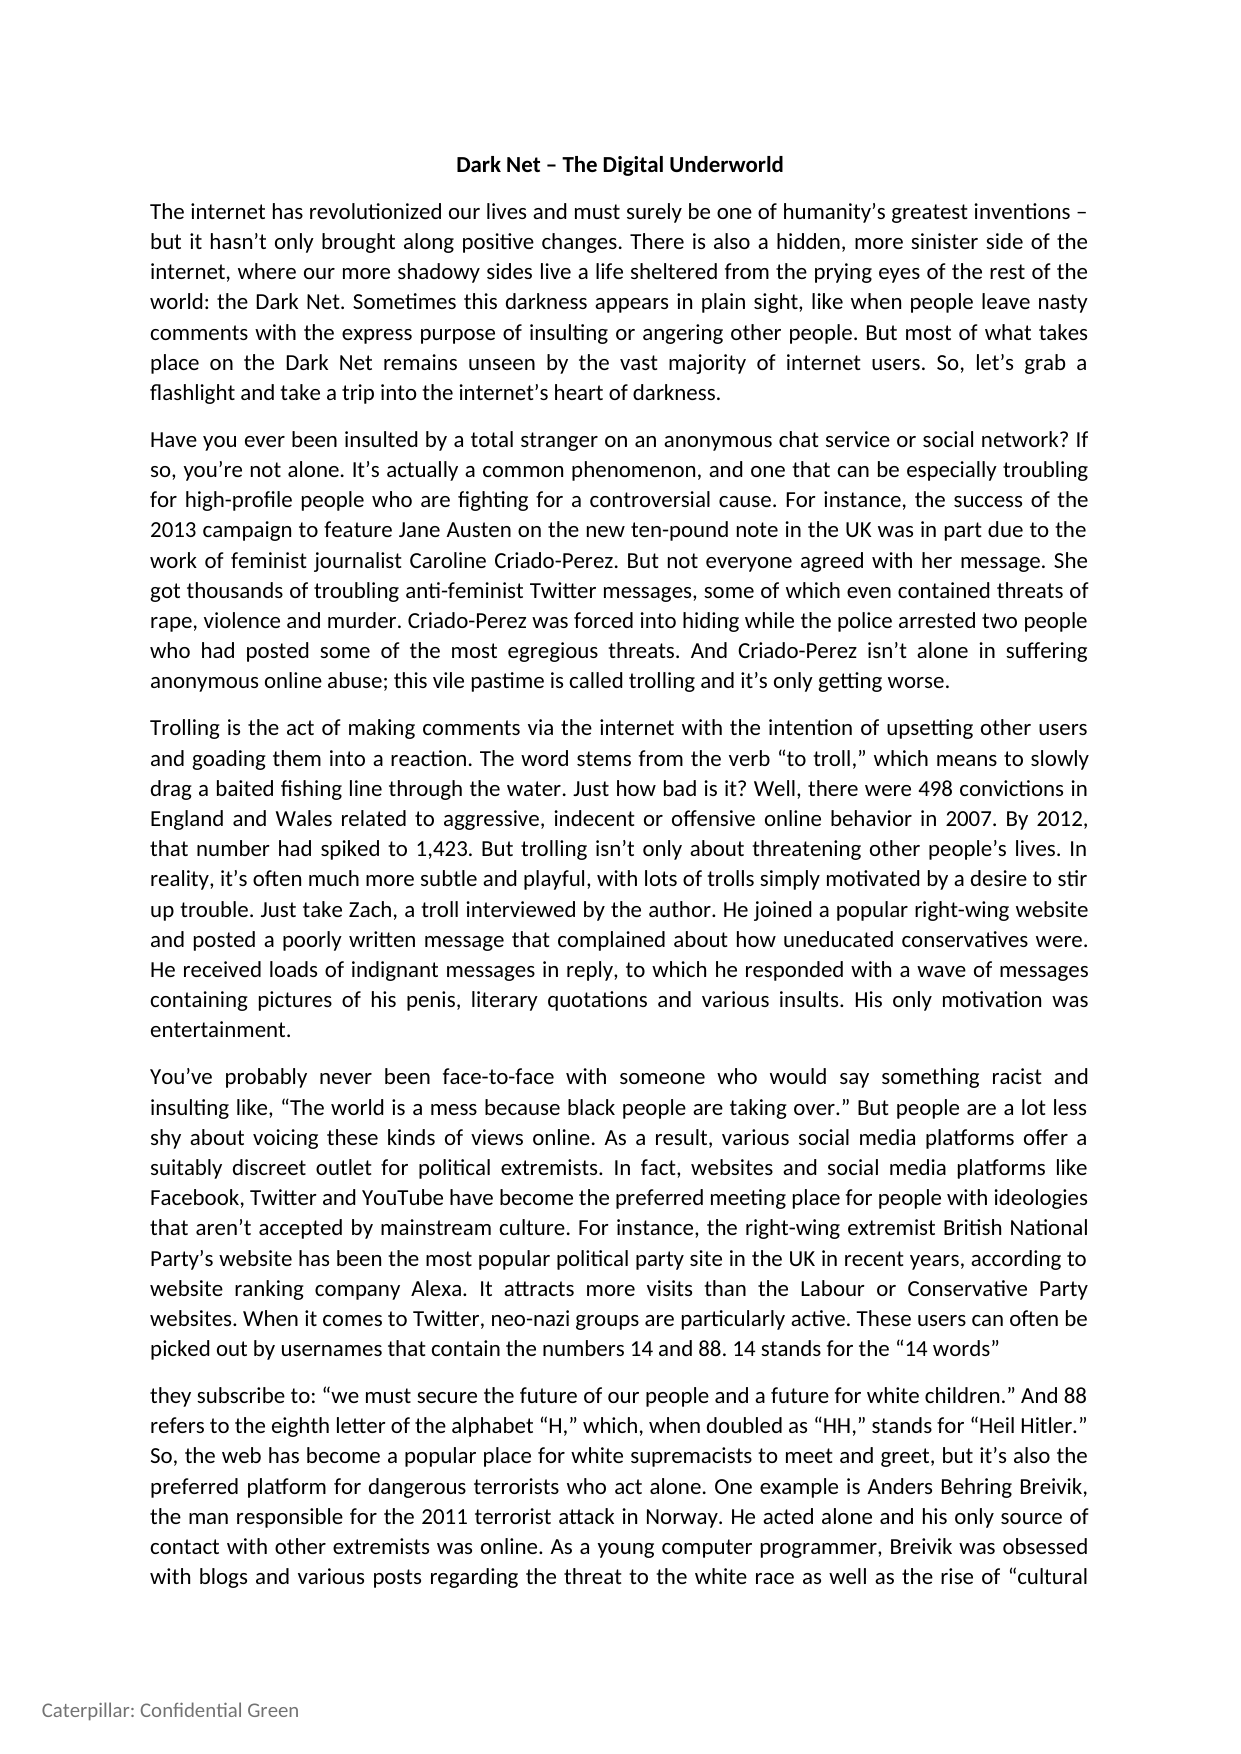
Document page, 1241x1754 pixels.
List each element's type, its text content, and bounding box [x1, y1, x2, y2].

text You’ve probably never been face-to-face with someone who would say something racist and insulting like, “The world is a mess because black people are taking over.” But people are a lot less shy about voicing these kinds of views online. As a result, various social media platforms offer a suitably discreet outlet for political extremists. In fact, websites and social media platforms like Facebook, Twitter and YouTube have become the preferred meeting place for people with ideologies that aren’t accepted by mainstream culture. For instance, the right-wing extremist British National Party’s website has been the most popular political party site in the UK in recent years, according to website ranking company Alexa. It attracts more visits than the Labour or Conservative Party websites. When it comes to Twitter, neo-nazi groups are particularly active. These users can often be picked out by usernames that contain the numbers 14 and 88. 14 stands for the “14 words” [150, 1062, 1090, 1362]
text The internet has revolutionized our lives and must surely be one of humanity’s greatest inventions – but it hasn’t only brought along positive changes. There is also a hidden, more sinister side of the internet, where our more shadowy sides live a life sheltered from the prying eyes of the rest of the world: the Dark Net. Sometimes this darkness appears in plain sight, like when people leave nasty comments with the express purpose of insulting or angering other people. But most of what takes place on the Dark Net remains unseen by the vast majority of internet users. So, let’s grab a flashlight and take a trip into the internet’s heart of darkness. [150, 197, 1090, 406]
text Trolling is the act of making comments via the internet with the intention of upsetting other users and goading them into a reaction. The word stems from the verb “to troll,” which means to slowly drag a baited fishing line through the water. Just how bad is it? Well, there were 498 convictions in England and Wales related to aggressive, indecent or offensive online behavior in 2007. By 2012, that number had spiked to 1,423. But trolling isn’t only about threatening other people’s lives. In reality, it’s often much more subtle and playful, with lots of trolls simply motivated by a desire to stir up trouble. Just take Zach, a troll interviewed by the author. He joined a popular right-wing website and posted a poorly written message that complained about how uneducated conservatives were. He received loads of indignant messages in reply, to which he responded with a wave of messages containing pictures of his penis, literary quotations and various insults. His only motivation was entertainment. [150, 713, 1090, 1044]
text Dark Net – The Digital Underworld [150, 150, 1090, 178]
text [150, 1381, 1090, 1591]
text Have you ever been insulted by a total stranger on an anonymous chat service or social network? If so, you’re not alone. It’s actually a common phenomenon, and one that can be especially troubling for high-profile people who are fighting for a controversial cause. For instance, the success of the 2013 campaign to feature Jane Austen on the new ten-pound note in the UK was in part due to the work of feminist journalist Caroline Criado-Perez. But not everyone agreed with her message. She got thousands of troubling anti-feminist Twitter messages, some of which even contained threats of rape, violence and murder. Criado-Perez was forced into hiding while the police arrested two people who had posted some of the most egregious threats. And Criado-Perez isn’t alone in suffering anonymous online abuse; this vile pastime is called trolling and it’s only getting worse. [150, 425, 1090, 695]
